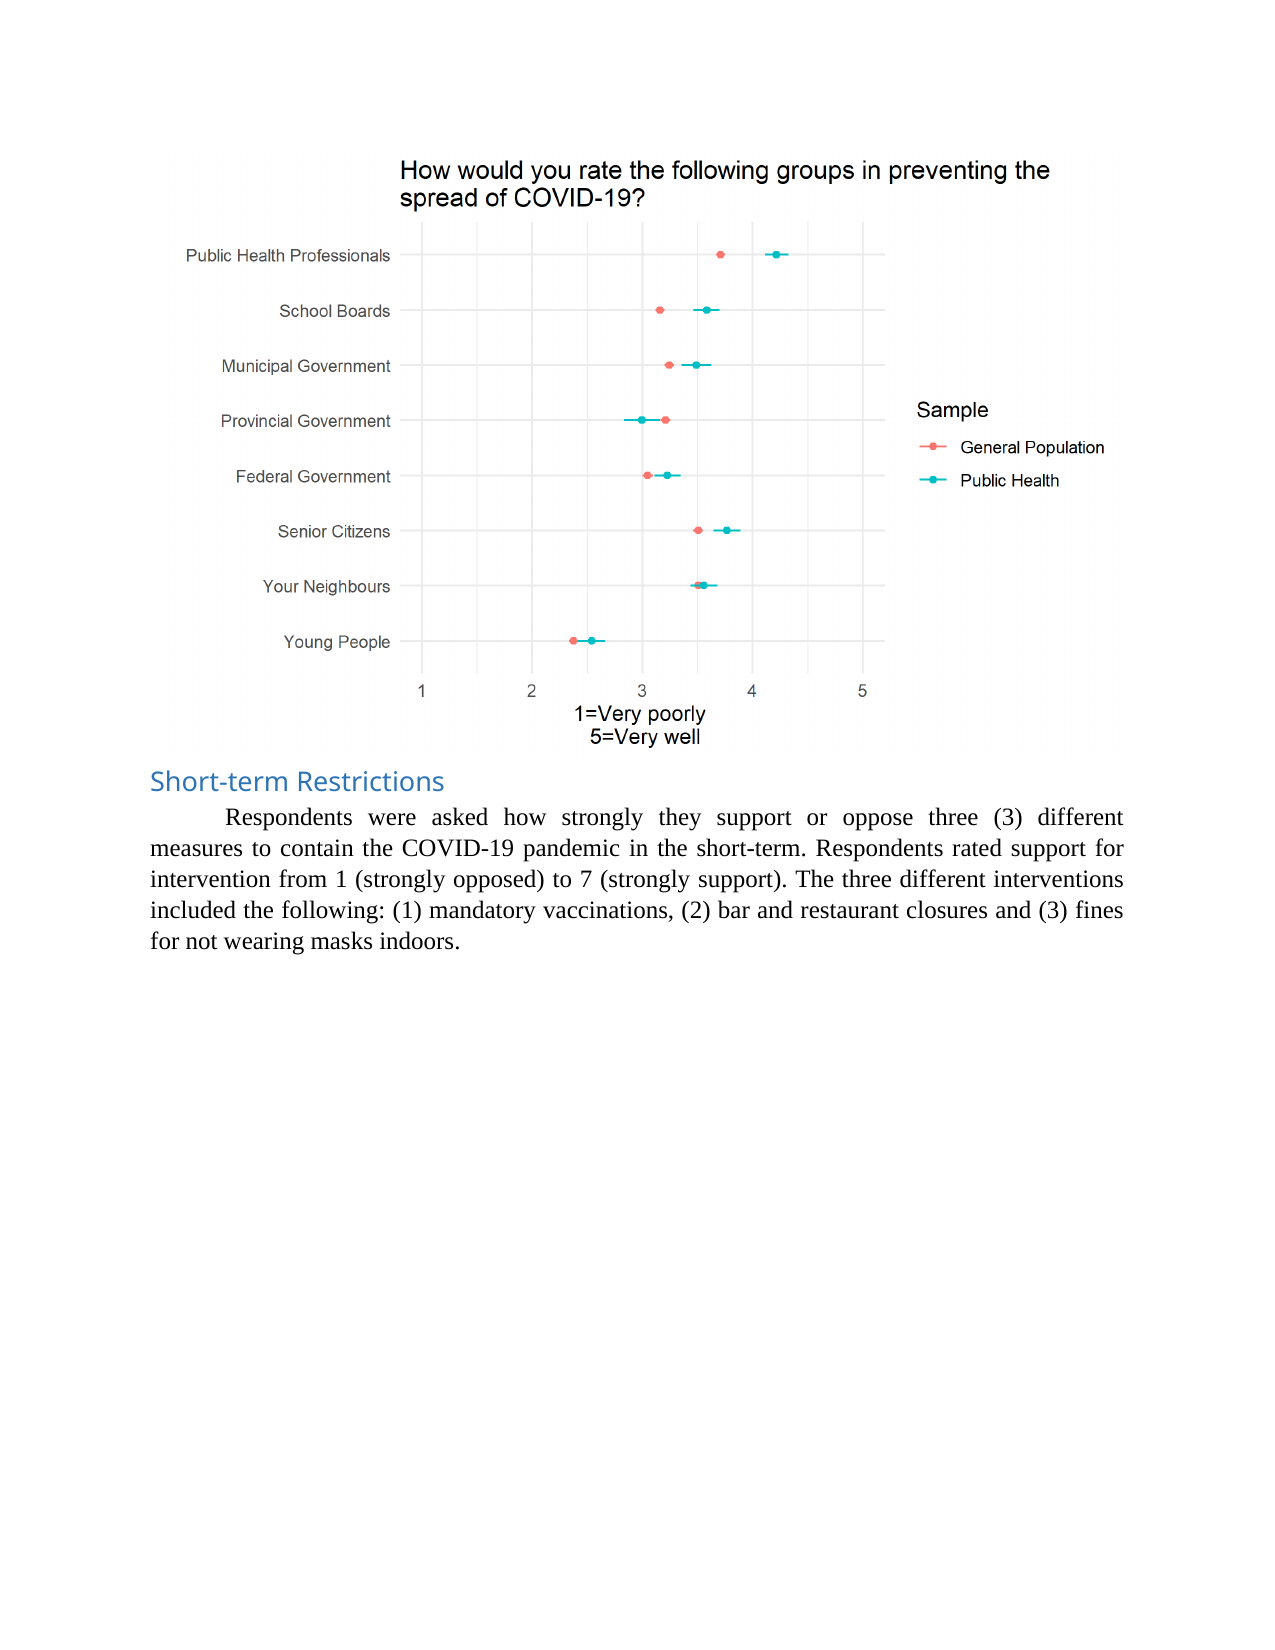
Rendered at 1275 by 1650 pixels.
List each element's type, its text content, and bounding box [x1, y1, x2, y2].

subtitle Short-term Restrictions [150, 762, 1125, 799]
picture [150, 149, 1126, 758]
text Respondents were asked how strongly they support or oppose three (3) different measures to contain the COVID-19 pandemic in the short-term. Respondents rated support for intervention from 1 (strongly opposed) to 7 (strongly support). The three different interventions included the following: (1) mandatory vaccinations, (2) bar and restaurant closures and (3) fines for not wearing masks indoors. [150, 802, 1125, 955]
